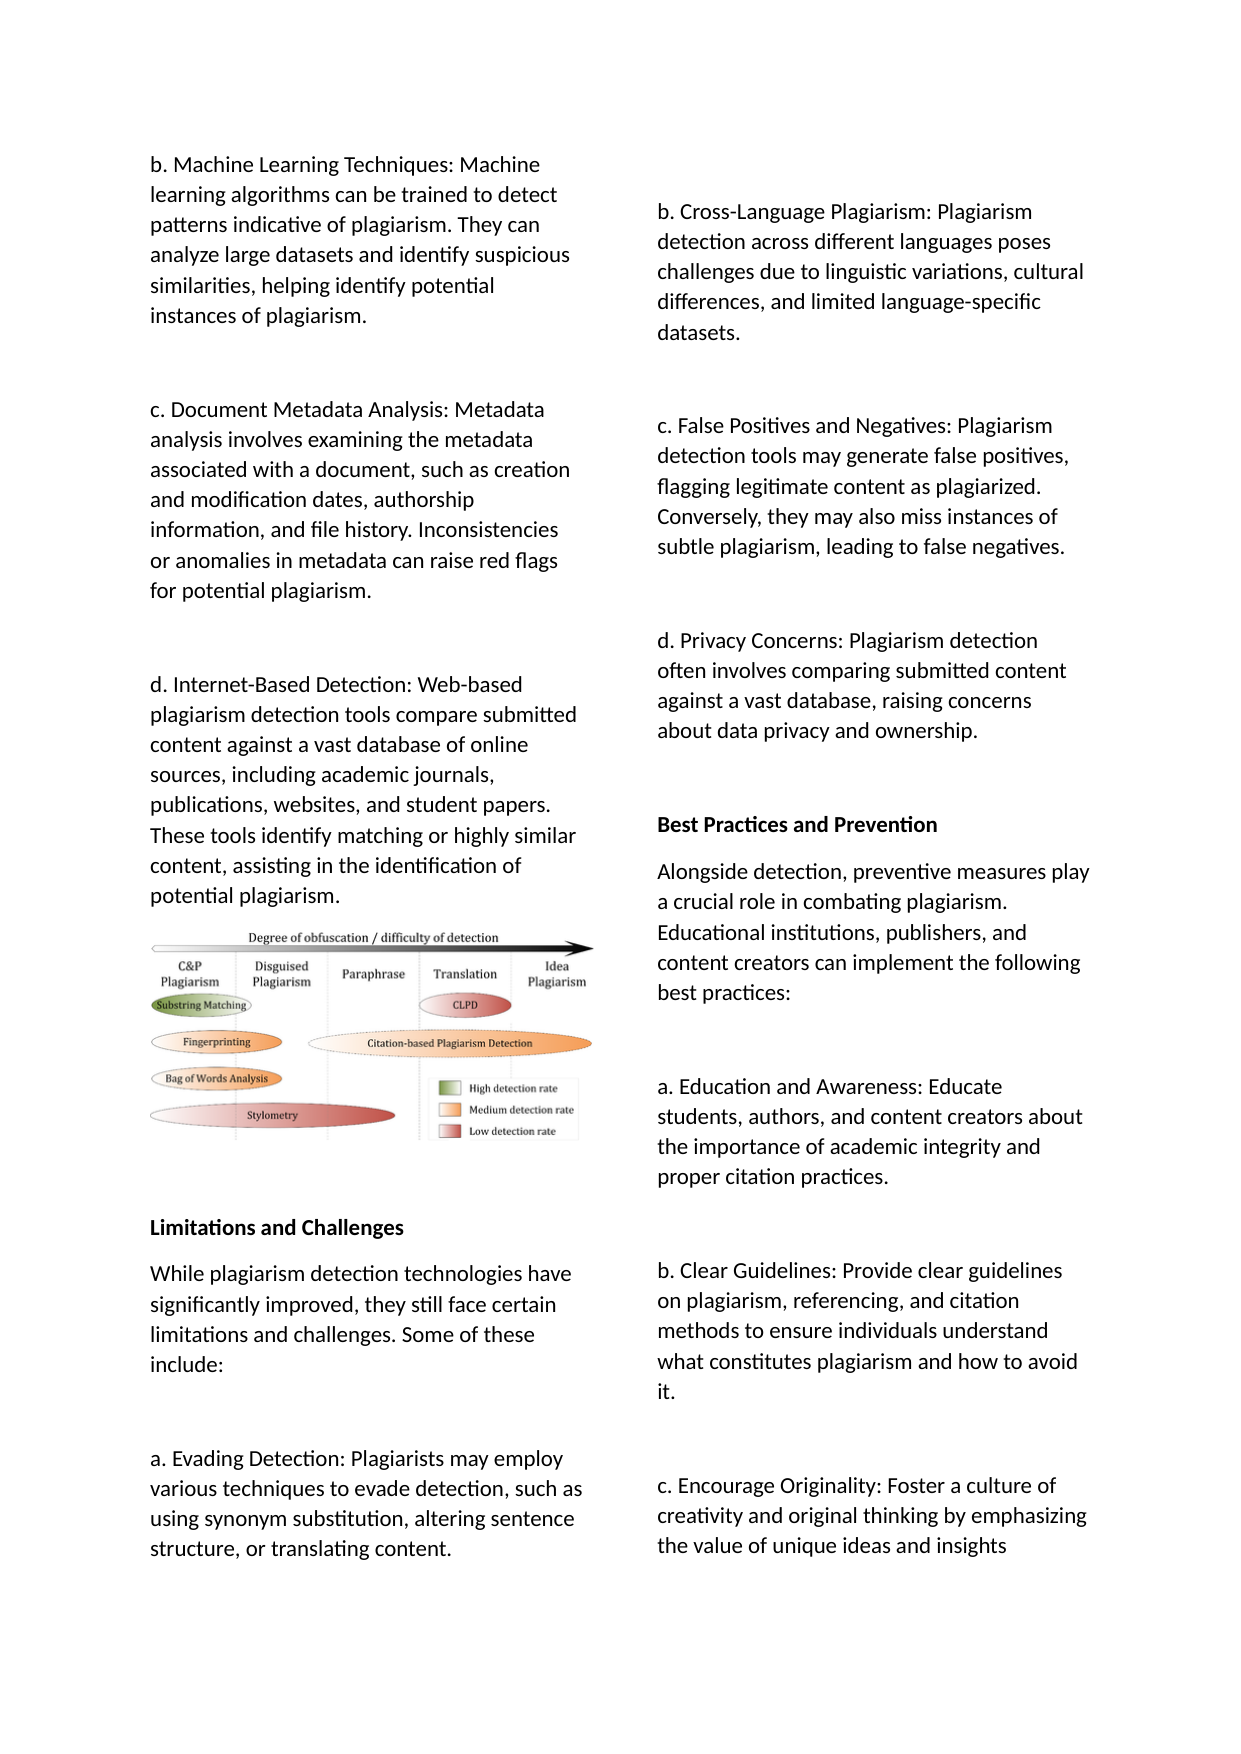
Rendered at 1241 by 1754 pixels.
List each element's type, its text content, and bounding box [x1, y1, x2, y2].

text d. Privacy Concerns: Plagiarism detection often involves comparing submitted content against a vast database, raising concerns about data privacy and ownership. [657, 626, 1090, 745]
picture [150, 928, 594, 1147]
text Best Practices and Prevention [657, 810, 1090, 838]
text c. Document Metadata Analysis: Metadata analysis involves examining the metadata associated with a document, such as creation and modification dates, authorship information, and file history. Inconsistencies or anomalies in metadata can raise red flags for potential plagiarism. [150, 395, 583, 604]
text b. Clear Guidelines: Provide clear guidelines on plagiarism, referencing, and citation methods to ensure individuals understand what constitutes plagiarism and how to avoid it. [657, 1256, 1090, 1405]
text Alongside detection, preventive measures play a crucial role in combating plagiarism. Educational institutions, publishers, and content creators can implement the following best practices: [657, 857, 1090, 1006]
text a. Education and Awareness: Educate students, authors, and content creators about the importance of academic integrity and proper citation practices. [657, 1072, 1090, 1191]
text d. Internet-Based Detection: Web-based plagiarism detection tools compare submitted content against a vast database of online sources, including academic journals, publications, websites, and student papers. These tools identify matching or highly similar content, assisting in the identification of potential plagiarism. [150, 670, 583, 909]
text b. Machine Learning Techniques: Machine learning algorithms can be trained to detect patterns indicative of plagiarism. They can analyze large datasets and identify suspicious similarities, helping identify potential instances of plagiarism. [150, 150, 583, 329]
text c. Encourage Originality: Foster a culture of creativity and original thinking by emphasizing the value of unique ideas and insights [657, 1471, 1090, 1559]
text Limitations and Challenges [150, 1213, 583, 1241]
text c. False Positives and Negatives: Plagiarism detection tools may generate false positives, flagging legitimate content as plagiarized. Conversely, they may also miss instances of subtle plagiarism, leading to false negatives. [657, 411, 1090, 560]
text a. Evading Detection: Plagiarists may employ various techniques to evade detection, such as using synonym substitution, altering sentence structure, or translating content. [150, 1444, 583, 1562]
text b. Cross-Language Plagiarism: Plagiarism detection across different languages poses challenges due to linguistic variations, cultural differences, and limited language-specific datasets. [657, 197, 1090, 346]
text While plagiarism detection technologies have significantly improved, they still face certain limitations and challenges. Some of these include: [150, 1259, 583, 1378]
